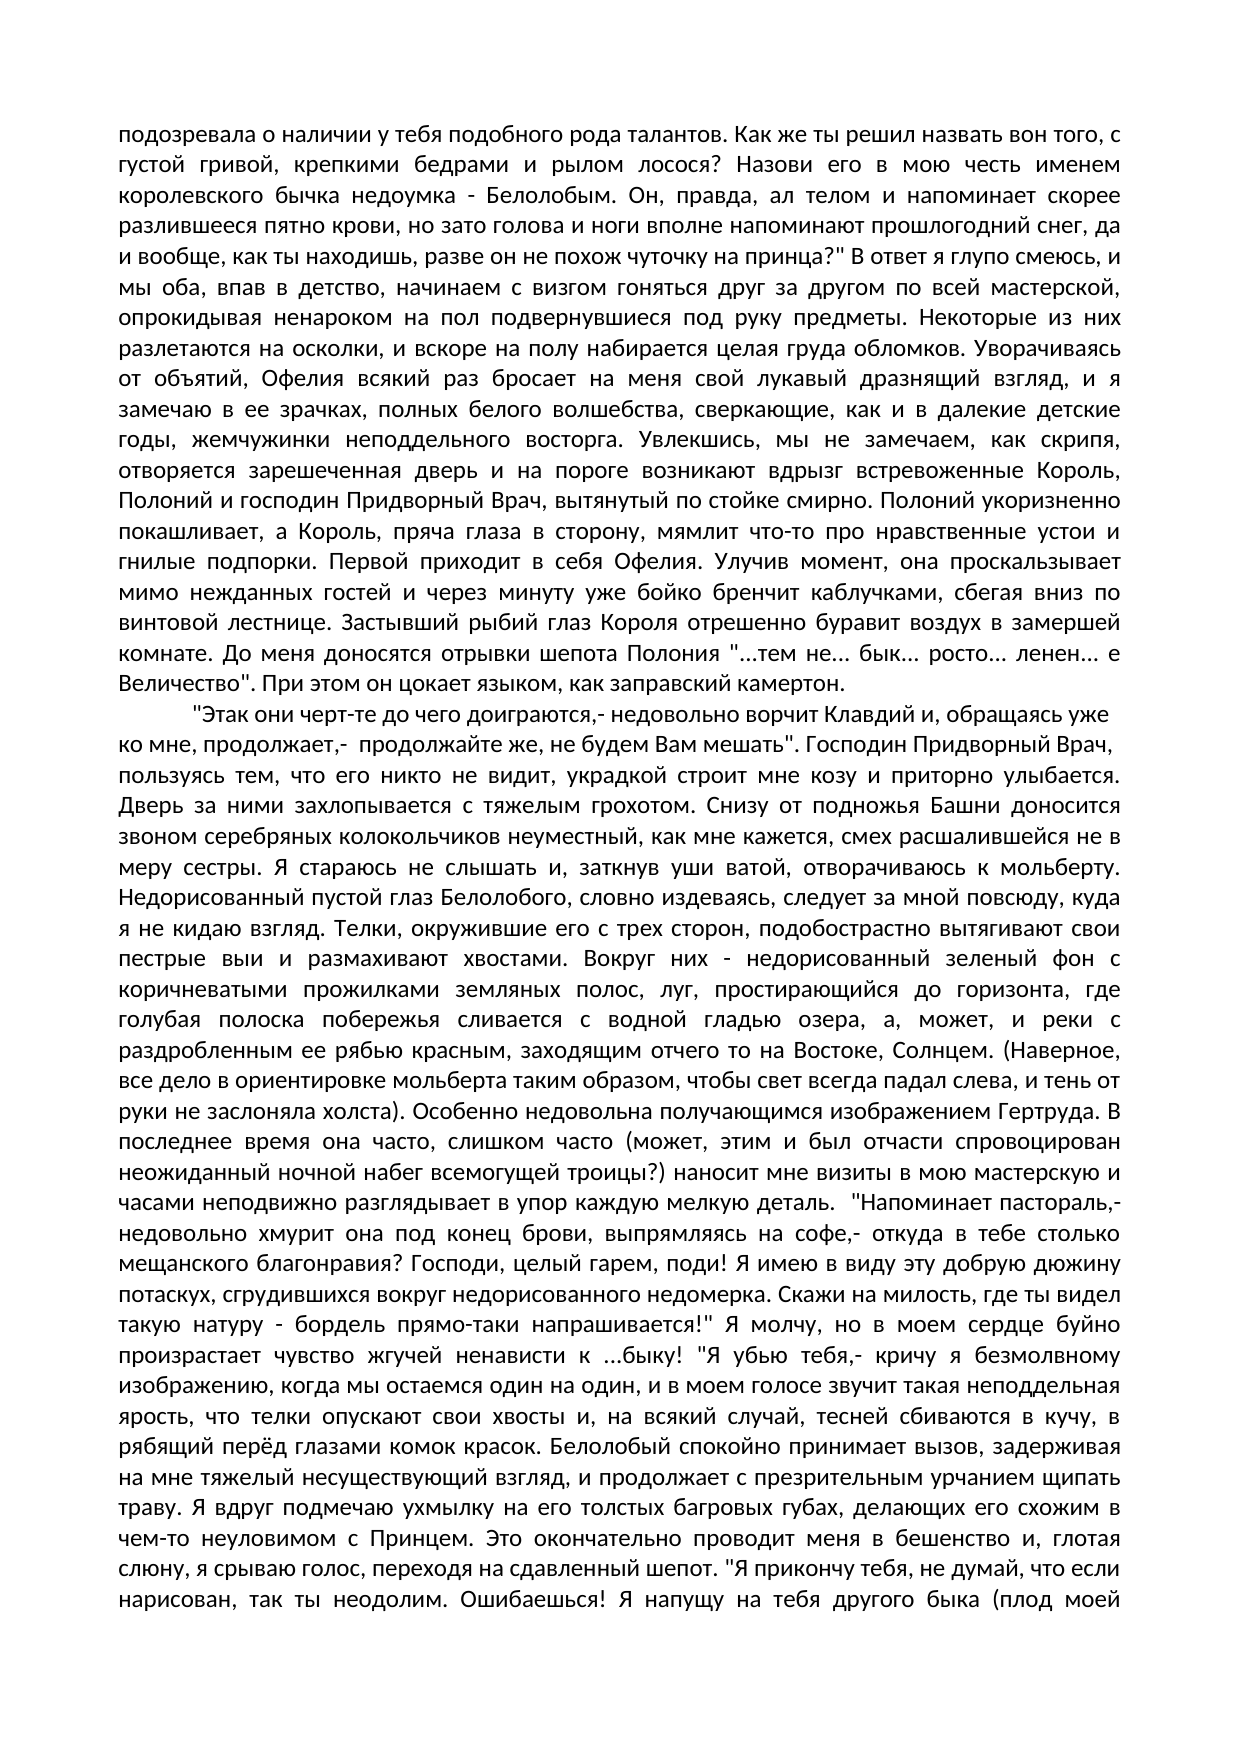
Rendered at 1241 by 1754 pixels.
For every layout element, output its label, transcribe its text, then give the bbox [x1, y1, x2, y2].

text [118, 759, 1122, 1614]
text "Этак они черт-те до чего доиграются,- недовольно ворчит Клавдий и, обращаясь уже [118, 698, 1122, 728]
text ко мне, продолжает,- продолжайте же, не будем Вам мешать". Господин Придворный Врач, [118, 728, 1122, 759]
